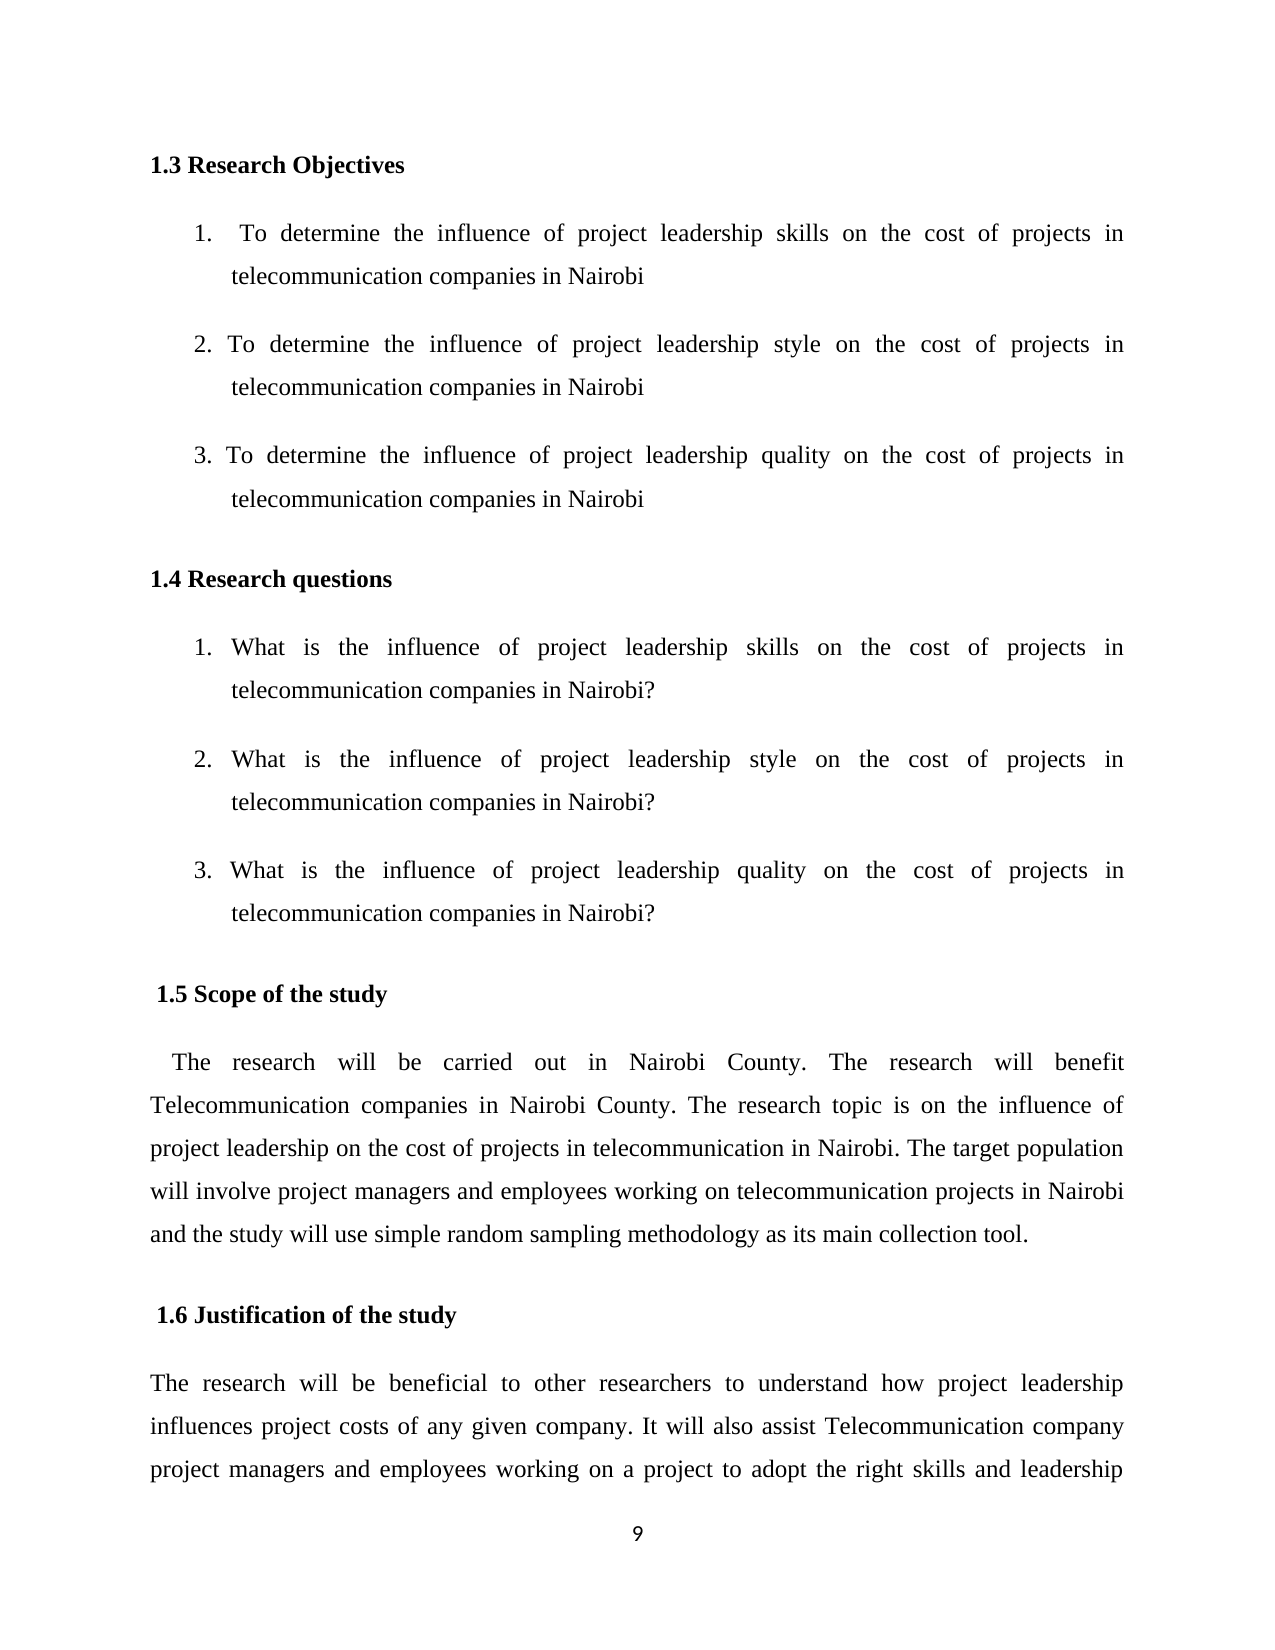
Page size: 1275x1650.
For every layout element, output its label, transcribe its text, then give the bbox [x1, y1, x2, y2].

text 1. What is the influence of project leadership skills on the cost of projects in telecommunication companies in Nairobi? [194, 632, 1125, 704]
subtitle 1.4 Research questions [150, 564, 1125, 593]
text 2. What is the influence of project leadership style on the cost of projects in telecommunication companies in Nairobi? [194, 744, 1125, 816]
text 2. To determine the influence of project leadership style on the cost of projects in telecommunication companies in Nairobi [194, 329, 1125, 401]
subtitle 1.6 Justification of the study [150, 1300, 1125, 1329]
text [150, 1368, 1125, 1483]
text 1. To determine the influence of project leadership skills on the cost of projects in telecommunication companies in Nairobi [194, 218, 1125, 290]
text 3. To determine the influence of project leadership quality on the cost of projects in telecommunication companies in Nairobi [194, 441, 1125, 512]
subtitle 1.5 Scope of the study [150, 979, 1125, 1007]
text The research will be carried out in Nairobi County. The research will benefit Telecommunication companies in Nairobi County. The research topic is on the influence of project leadership on the cost of projects in telecommunication in Nairobi. The target population will involve project managers and employees working on telecommunication projects in Nairobi and the study will use simple random sampling methodology as its main collection tool. [150, 1047, 1125, 1248]
subtitle 1.3 Research Objectives [150, 150, 1125, 179]
text 3. What is the influence of project leadership quality on the cost of projects in telecommunication companies in Nairobi? [194, 855, 1125, 927]
